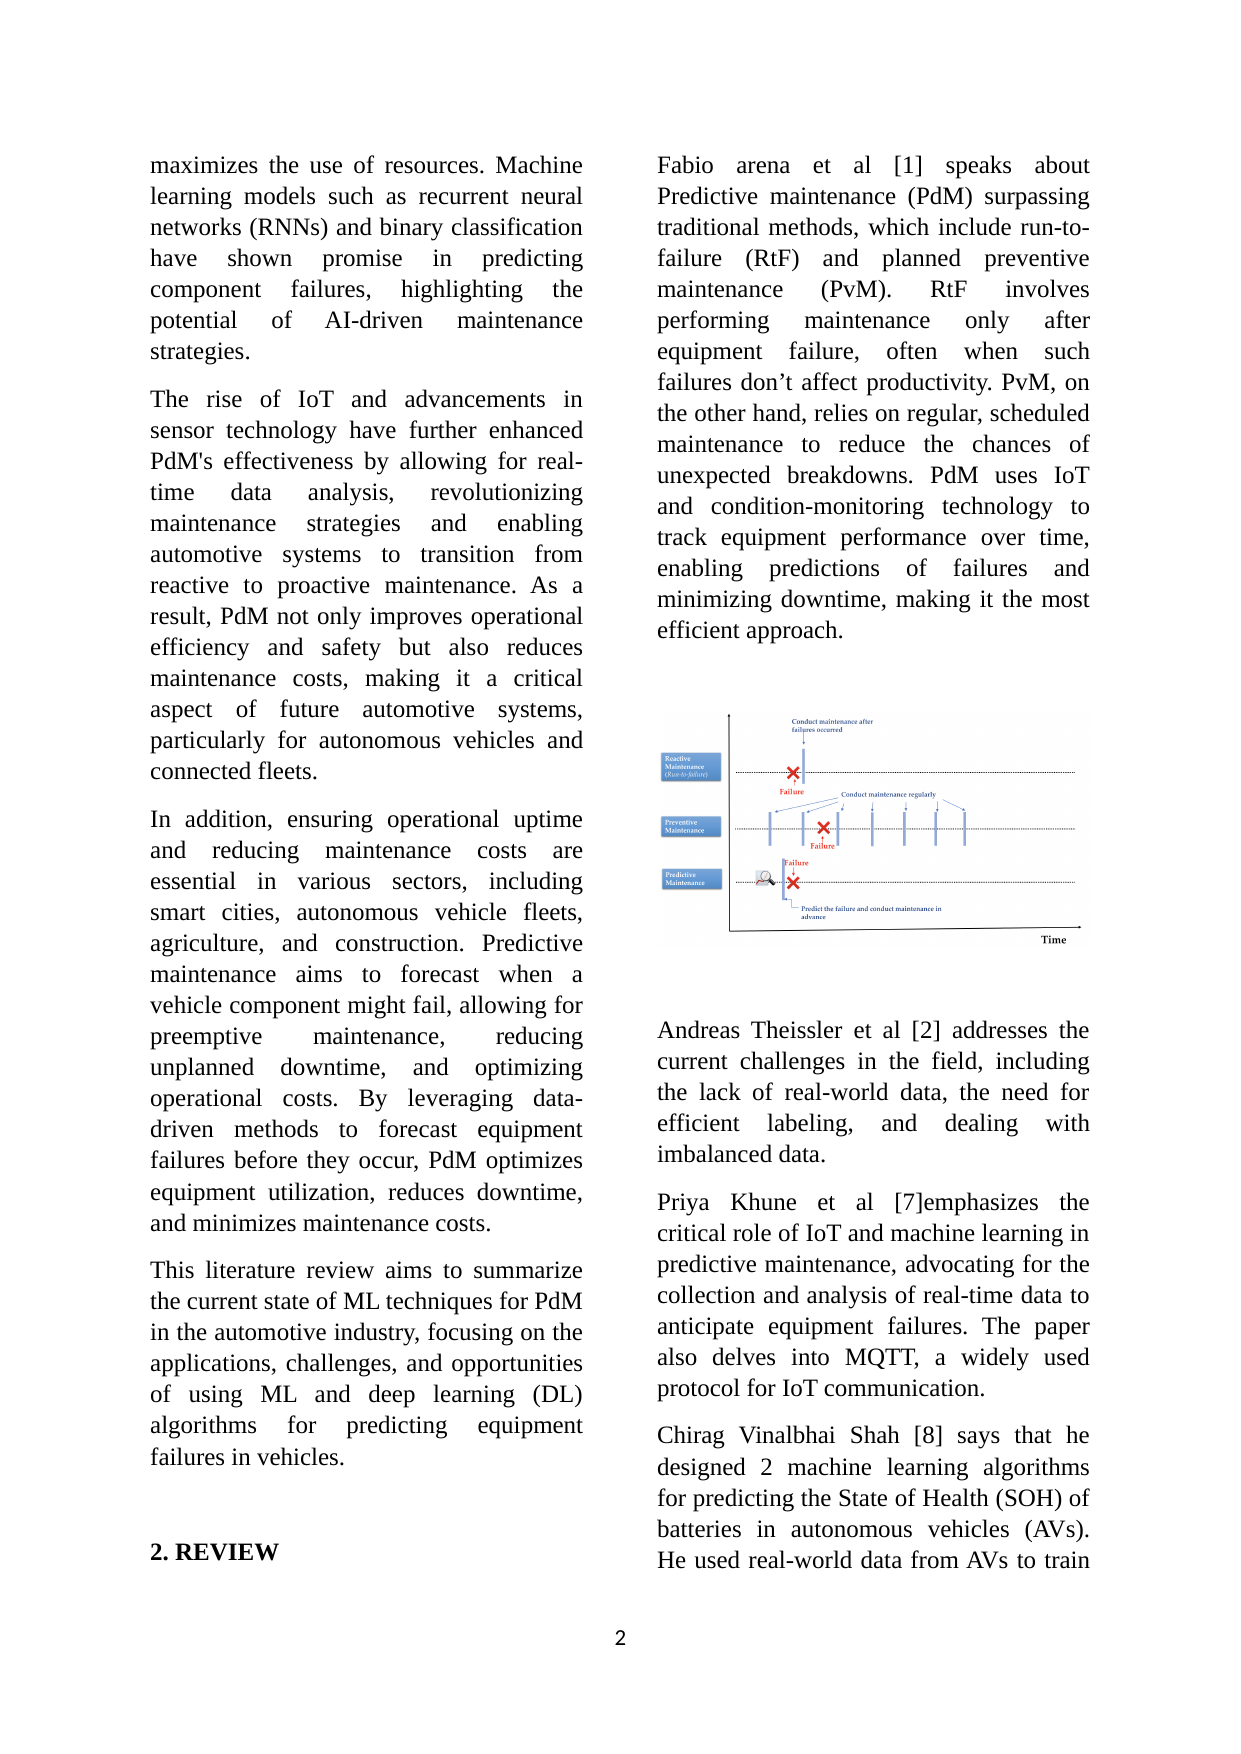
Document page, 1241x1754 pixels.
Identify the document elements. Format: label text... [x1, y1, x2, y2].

text Fabio arena et al [1] speaks about Predictive maintenance (PdM) surpassing traditional methods, which include run-to-failure (RtF) and planned preventive maintenance (PvM). RtF involves performing maintenance only after equipment failure, often when such failures don’t affect productivity. PvM, on the other hand, relies on regular, scheduled maintenance to reduce the chances of unexpected breakdowns. PdM uses IoT and condition-monitoring technology to track equipment performance over time, enabling predictions of failures and minimizing downtime, making it the most efficient approach. [657, 150, 1090, 644]
text Priya Khune et al [7]emphasizes the critical role of IoT and machine learning in predictive maintenance, advocating for the collection and analysis of real-time data to anticipate equipment failures. The paper also delves into MQTT, a widely used protocol for IoT communication. [657, 1187, 1090, 1402]
text Andreas Theissler et al [2] addresses the current challenges in the field, including the lack of real-world data, the need for efficient labeling, and dealing with imbalanced data. [657, 1015, 1090, 1168]
text In addition, ensuring operational uptime and reducing maintenance costs are essential in various sectors, including smart cities, autonomous vehicle fleets, agriculture, and construction. Predictive maintenance aims to forecast when a vehicle component might fail, allowing for preemptive maintenance, reducing unplanned downtime, and optimizing operational costs. By leveraging data-driven methods to forecast equipment failures before they occur, PdM optimizes equipment utilization, reduces downtime, and minimizes maintenance costs. [150, 804, 583, 1236]
text 2. REVIEW [150, 1537, 583, 1566]
text The rise of IoT and advancements in sensor technology have further enhanced PdM's effectiveness by allowing for real-time data analysis, revolutionizing maintenance strategies and enabling automotive systems to transition from reactive to proactive maintenance. As a result, PdM not only improves operational efficiency and safety but also reduces maintenance costs, making it a critical aspect of future automotive systems, particularly for autonomous vehicles and connected fleets. [150, 384, 583, 785]
text This literature review aims to summarize the current state of ML techniques for PdM in the automotive industry, focusing on the applications, challenges, and opportunities of using ML and deep learning (DL) algorithms for predicting equipment failures in vehicles. [150, 1255, 583, 1470]
